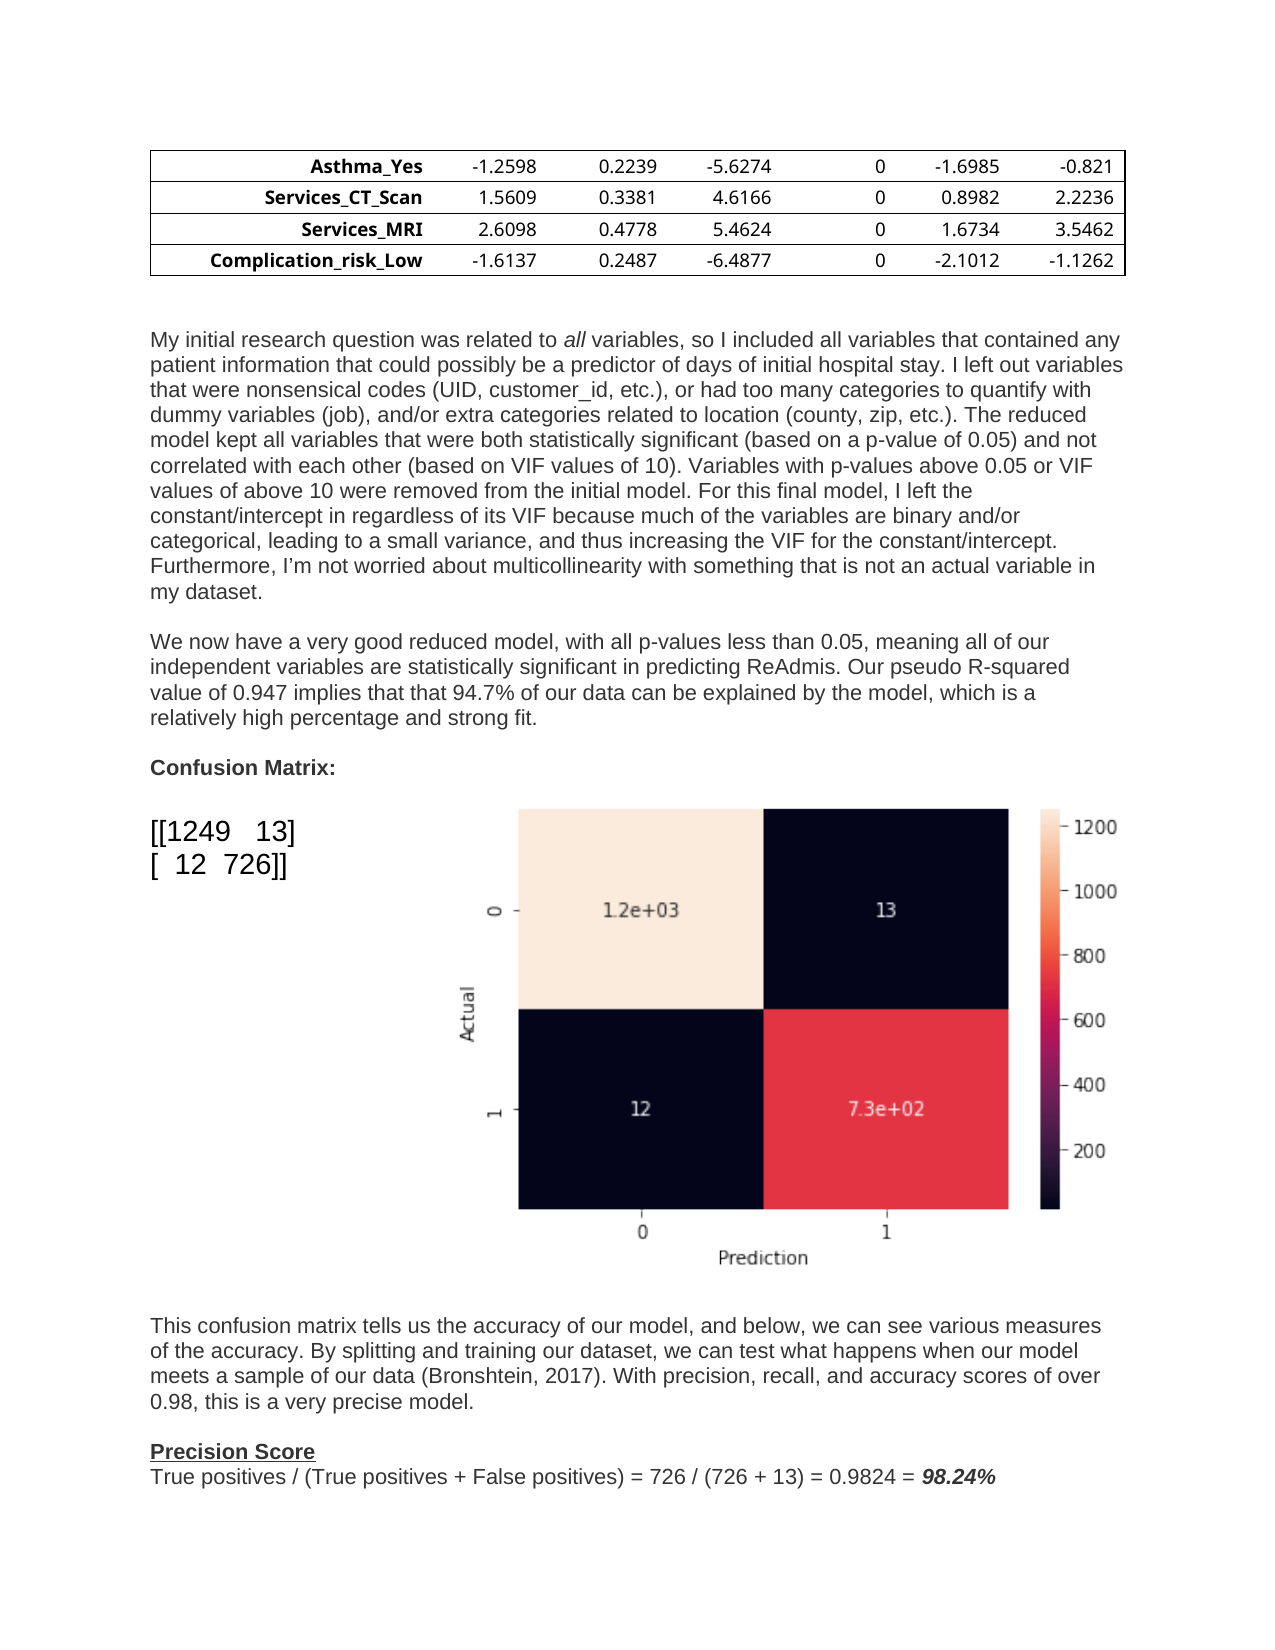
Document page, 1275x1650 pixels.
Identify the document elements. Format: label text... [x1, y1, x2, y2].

table_cell 3.5462 [1011, 214, 1124, 244]
text Precision Score [150, 1439, 1125, 1464]
text [[1249 13] [150, 814, 450, 847]
table_cell 0 [783, 151, 897, 181]
table_cell 5.4624 [668, 214, 782, 244]
table_cell -1.6137 [434, 245, 548, 275]
table_cell -1.2598 [434, 151, 548, 181]
table_cell -5.6274 [668, 151, 782, 181]
table_cell 0.2239 [548, 151, 668, 181]
table_cell Complication_risk_Low [151, 245, 434, 275]
table_cell 1.5609 [434, 182, 548, 212]
text Confusion Matrix: [150, 755, 1125, 780]
table_cell -6.4877 [668, 245, 782, 275]
picture [450, 799, 1132, 1280]
table_cell -1.6985 [897, 151, 1011, 181]
text [ 12 726]] [150, 847, 450, 881]
table_cell 2.6098 [434, 214, 548, 244]
table_cell -1.1262 [1011, 245, 1124, 275]
table_cell 1.6734 [897, 214, 1011, 244]
table_cell 0.2487 [548, 245, 668, 275]
table_cell -2.1012 [897, 245, 1011, 275]
table_cell Asthma_Yes [151, 151, 434, 181]
text We now have a very good reduced model, with all p-values less than 0.05, meaning all of our independent variables are statistically significant in predicting ReAdmis. Our pseudo R-squared value of 0.947 implies that that 94.7% of our data can be explained by the model, which is a relatively high percentage and strong fit. [150, 629, 1125, 730]
table_cell -0.821 [1011, 151, 1124, 181]
table_cell 0 [783, 214, 897, 244]
table_cell 0.3381 [548, 182, 668, 212]
table_cell Services_CT_Scan [151, 182, 434, 212]
text My initial research question was related to all variables, so I included all variables that contained any patient information that could possibly be a predictor of days of initial hospital stay. I left out variables that were nonsensical codes (UID, customer_id, etc.), or had too many categories to quantify with dummy variables (job), and/or extra categories related to location (county, zip, etc.). The reduced model kept all variables that were both statistically significant (based on a p-value of 0.05) and not correlated with each other (based on VIF values of 10). Variables with p-values above 0.05 or VIF values of above 10 were removed from the initial model. For this final model, I left the constant/intercept in regardless of its VIF because much of the variables are binary and/or categorical, leading to a small variance, and thus increasing the VIF for the constant/intercept. Furthermore, I’m not worried about multicollinearity with something that is not an actual variable in my dataset. [150, 326, 1125, 604]
table_cell 0 [783, 182, 897, 212]
table_cell 2.2236 [1011, 182, 1124, 212]
table_cell 0 [783, 245, 897, 275]
table_cell 0.8982 [897, 182, 1011, 212]
text True positives / (True positives + False positives) = 726 / (726 + 13) = 0.9824 = 98.24% [150, 1464, 1125, 1489]
text This confusion matrix tells us the accuracy of our model, and below, we can see various measures of the accuracy. By splitting and training our dataset, we can test what happens when our model meets a sample of our data (Bronshtein, 2017). With precision, recall, and accuracy scores of over 0.98, this is a very precise model. [150, 1313, 1125, 1414]
table_cell 0.4778 [548, 214, 668, 244]
table_cell 4.6166 [668, 182, 782, 212]
table_cell Services_MRI [151, 214, 434, 244]
